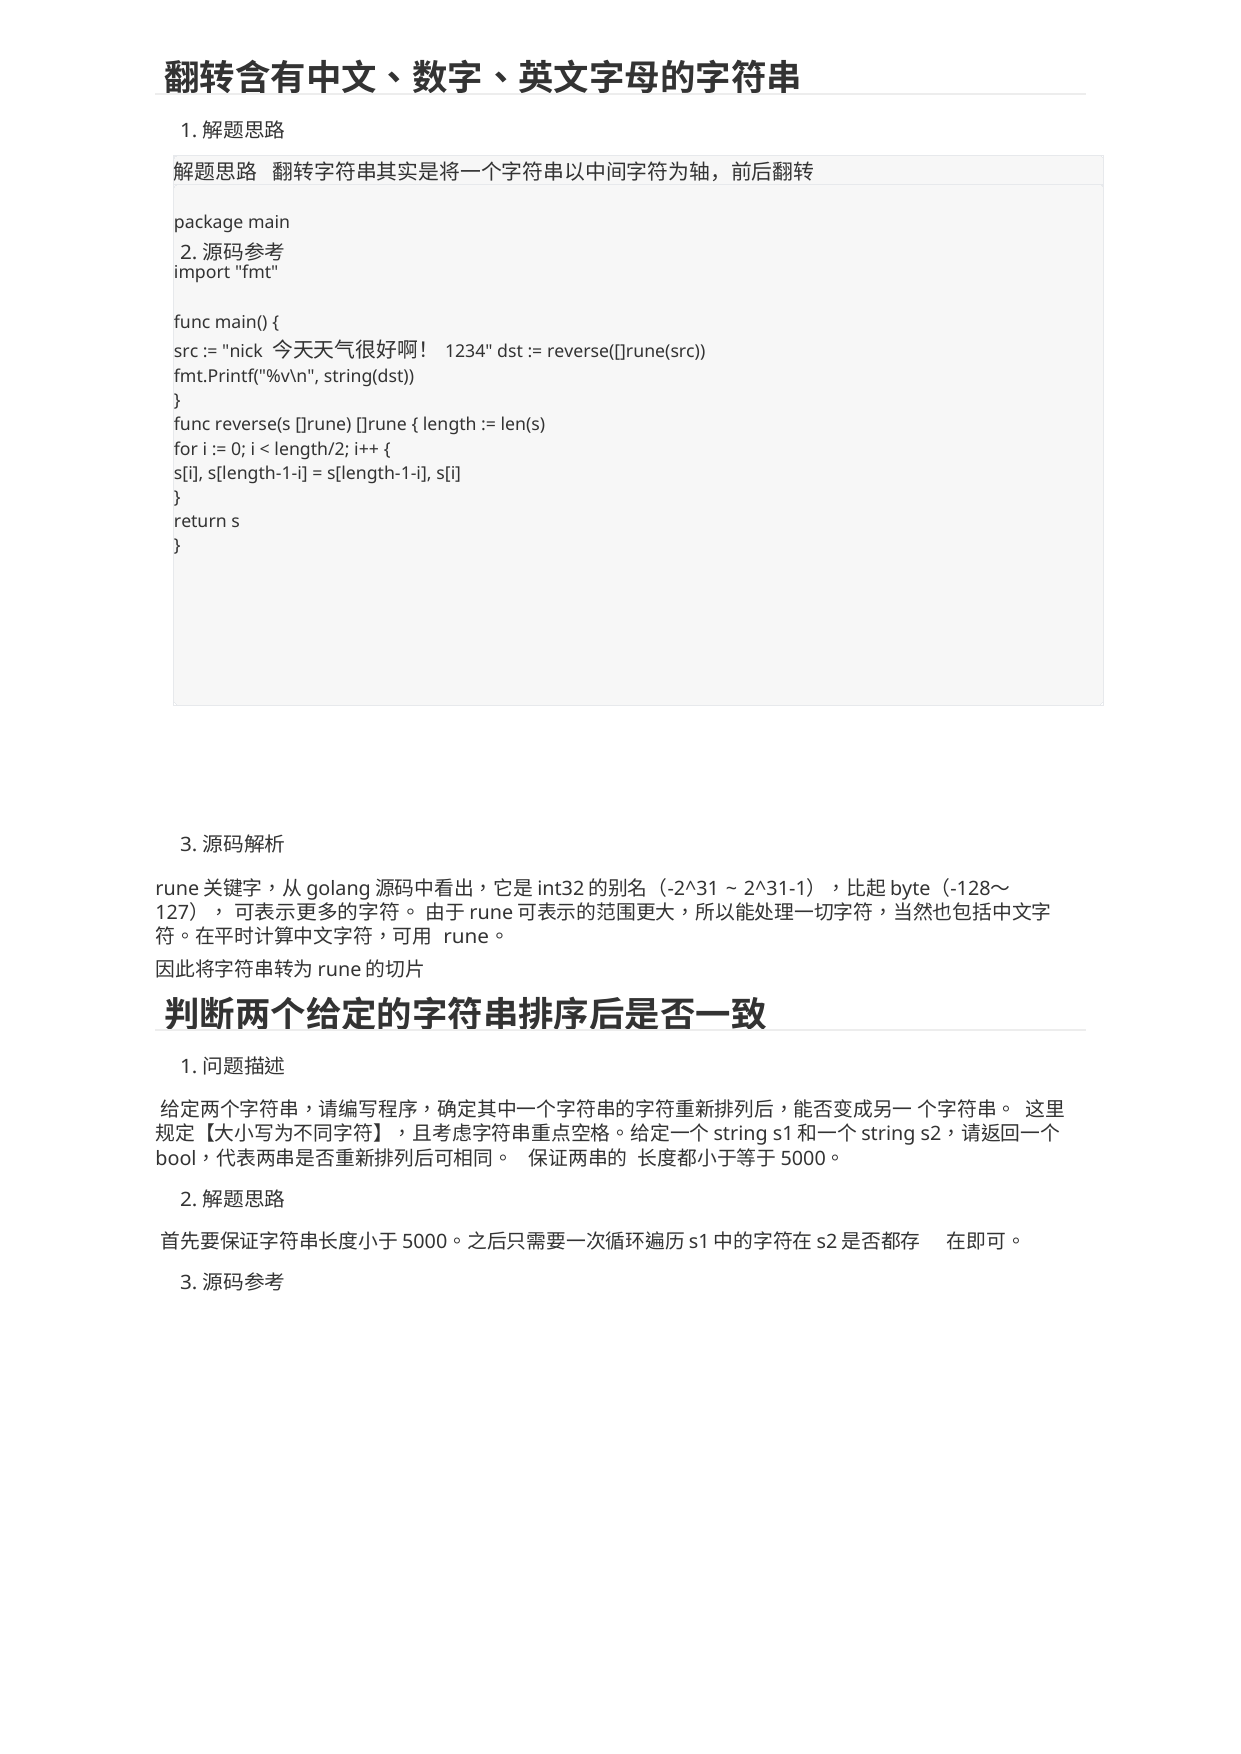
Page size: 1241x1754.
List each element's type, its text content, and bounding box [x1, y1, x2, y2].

text 给定两个字符串，请编写程序，确定其中⼀个字符串的字符重新排列后，能否变成另⼀ 个字符串。 这⾥ 规定【⼤⼩写为不同字符】，且考虑字符串重点空格。给定⼀个string s1和⼀个string s2，请返回⼀个 bool，代表两串是否重新排列后可相同。 保证两串的 ⻓度都⼩于等于5000。 [155, 1097, 1076, 1171]
text 3. 源码参考 [180, 1268, 1076, 1295]
subtitle 翻转含有中文、数字、英文字母的字符串 [155, 54, 1076, 93]
text ⾸先要保证字符串⻓度⼩于5000。之后只需要⼀次循环遍历s1中的字符在s2是否都存 在即可。 [160, 1227, 1076, 1254]
text rune关键字，从golang源码中看出，它是int32的别名（-2^31 ~ 2^31-1），比起byte（-128～127）， 可表示更多的字符。 由于rune可表示的范围更大，所以能处理一切字符，当然也包括中文字符。在平时计算中文字符，可用 rune。 [155, 875, 1076, 950]
text 3. 源码解析 [180, 826, 1076, 858]
text 2. 解题思路 [180, 1185, 1076, 1212]
text 因此将字符串转为rune的切片 [155, 950, 1076, 983]
text 1. 解题思路 [180, 116, 1076, 143]
subtitle 判断两个给定的字符串排序后是否⼀致 [155, 989, 1076, 1029]
text 2. 源码参考 [180, 234, 1076, 266]
text 1. 问题描述 [180, 1052, 1076, 1079]
